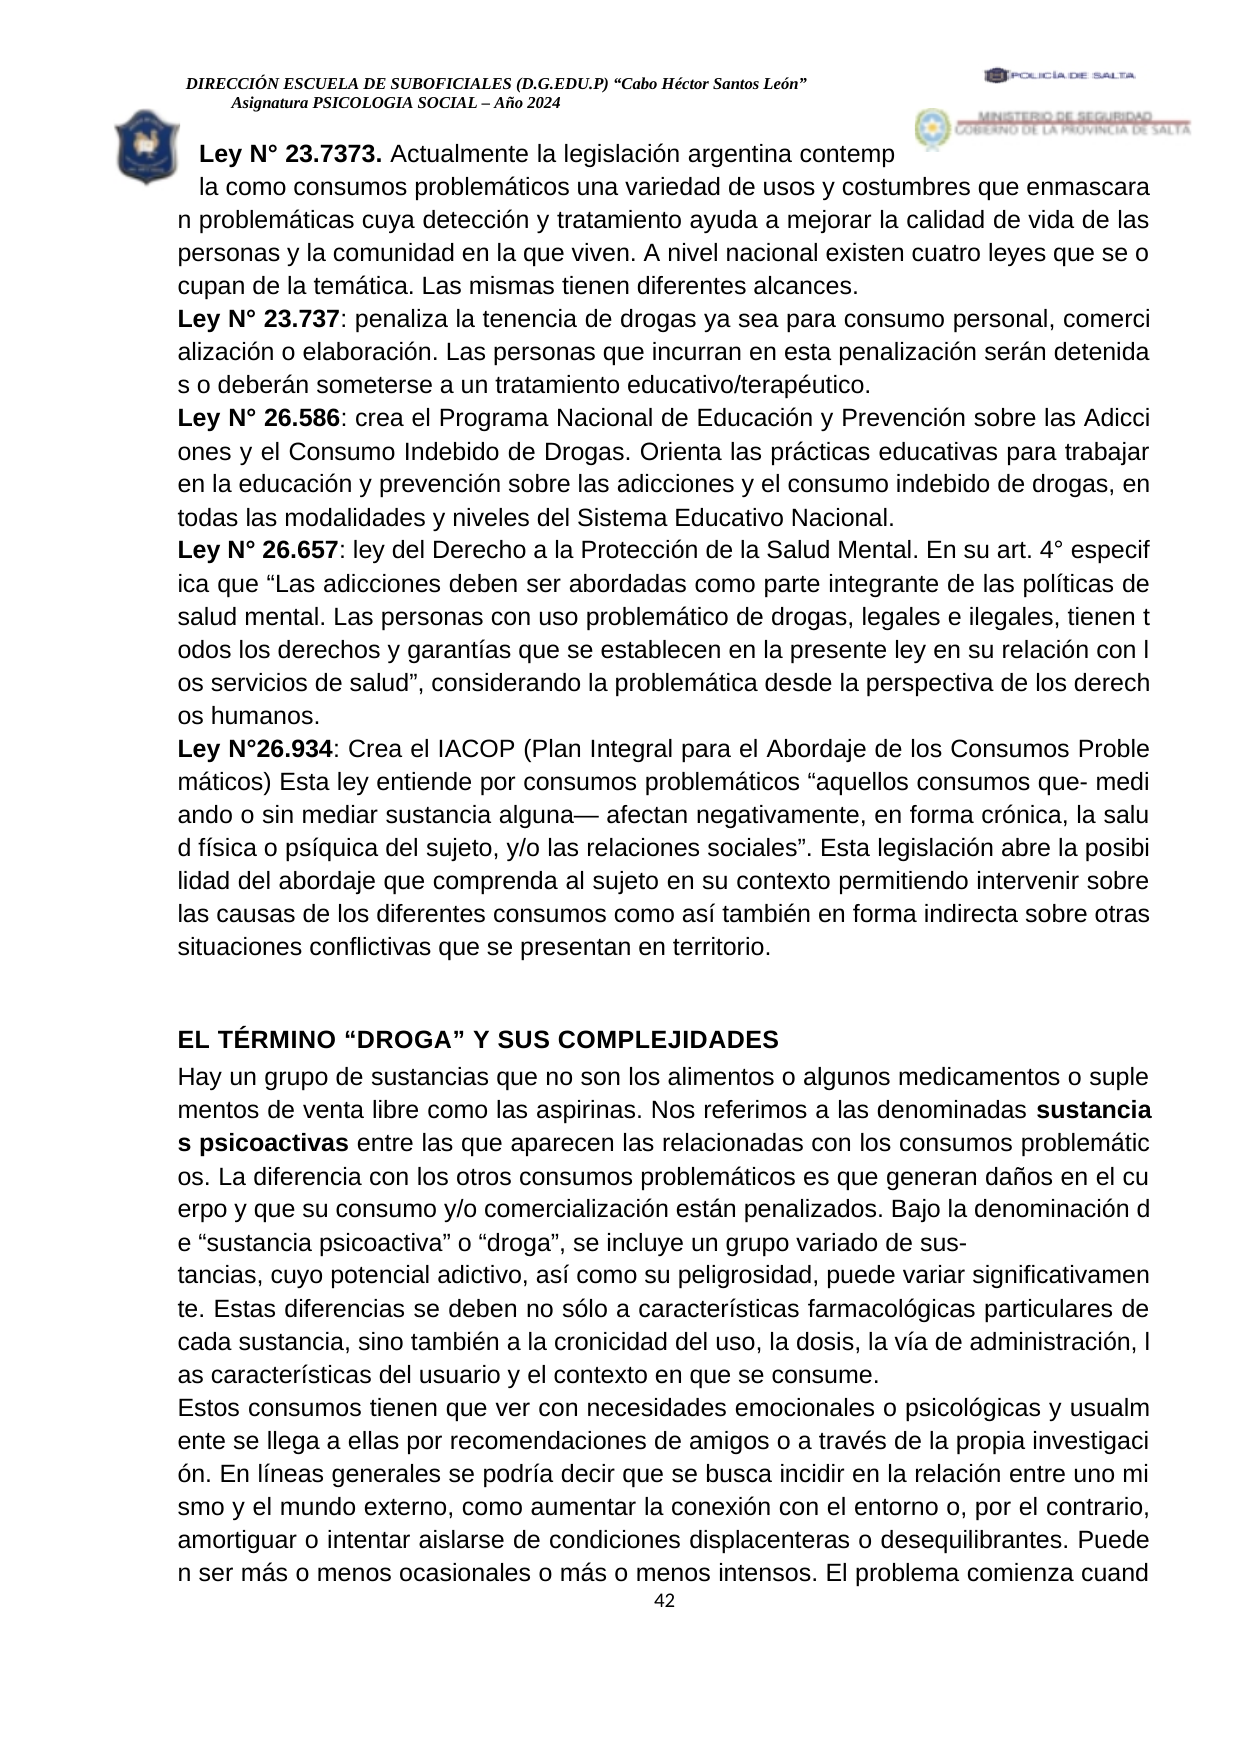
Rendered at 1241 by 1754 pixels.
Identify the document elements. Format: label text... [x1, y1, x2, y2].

text Hay un grupo de sustancias que no son los alimentos o algunos medicamentos o suplementos de venta libre como las aspirinas. Nos referimos a las denominadas sustancias psicoactivas entre las que aparecen las relacionadas con los consumos problemáticos. La diferencia con los otros consumos problemáticos es que generan daños en el cuerpo y que su consumo y/o comercialización están penalizados. Bajo la denominación de “sustancia psicoactiva” o “droga”, se incluye un grupo variado de sus- [177, 1062, 1152, 1256]
subtitle EL TÉRMINO “DROGA” Y SUS COMPLEJIDADES [177, 1025, 1152, 1054]
text Ley N° 23.7373. Actualmente la legislación argentina contempla como consumos problemáticos una variedad de usos y costumbres que enmascaran problemáticas cuya detección y tratamiento ayuda a mejorar la calidad de vida de las personas y la comunidad en la que viven. A nivel nacional existen cuatro leyes que se ocupan de la temática. Las mismas tienen diferentes alcances. [177, 139, 1152, 300]
text Ley N° 23.737: penaliza la tenencia de drogas ya sea para consumo personal, comercialización o elaboración. Las personas que incurran en esta penalización serán detenidas o deberán someterse a un tratamiento educativo/terapéutico. [177, 304, 1152, 399]
text Ley N°26.934: Crea el IACOP (Plan Integral para el Abordaje de los Consumos Problemáticos) Esta ley entiende por consumos problemáticos “aquellos consumos que- mediando o sin mediar sustancia alguna— afectan negativamente, en forma crónica, la salud física o psíquica del sujeto, y/o las relaciones sociales”. Esta legislación abre la posibilidad del abordaje que comprenda al sujeto en su contexto permitiendo intervenir sobre las causas de los diferentes consumos como así también en forma indirecta sobre otras situaciones conflictivas que se presentan en territorio. [177, 734, 1152, 961]
text Ley N° 26.657: ley del Derecho a la Protección de la Salud Mental. En su art. 4° especifica que “Las adicciones deben ser abordadas como parte integrante de las políticas de salud mental. Las personas con uso problemático de drogas, legales e ilegales, tienen todos los derechos y garantías que se establecen en la presente ley en su relación con los servicios de salud”, considerando la problemática desde la perspectiva de los derechos humanos. [177, 536, 1152, 729]
picture [113, 108, 181, 191]
text Ley N° 26.586: crea el Programa Nacional de Educación y Prevención sobre las Adicciones y el Consumo Indebido de Drogas. Orienta las prácticas educativas para trabajar en la educación y prevención sobre las adicciones y el consumo indebido de drogas, en todas las modalidades y niveles del Sistema Educativo Nacional. [177, 403, 1152, 531]
text tancias, cuyo potencial adictivo, así como su peligrosidad, puede variar significativamente. Estas diferencias se deben no sólo a características farmacológicas particulares de cada sustancia, sino también a la cronicidad del uso, la dosis, la vía de administración, las características del usuario y el contexto en que se consume. [177, 1261, 1152, 1388]
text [177, 1393, 1152, 1586]
picture [914, 108, 1193, 152]
picture [903, 64, 1213, 93]
